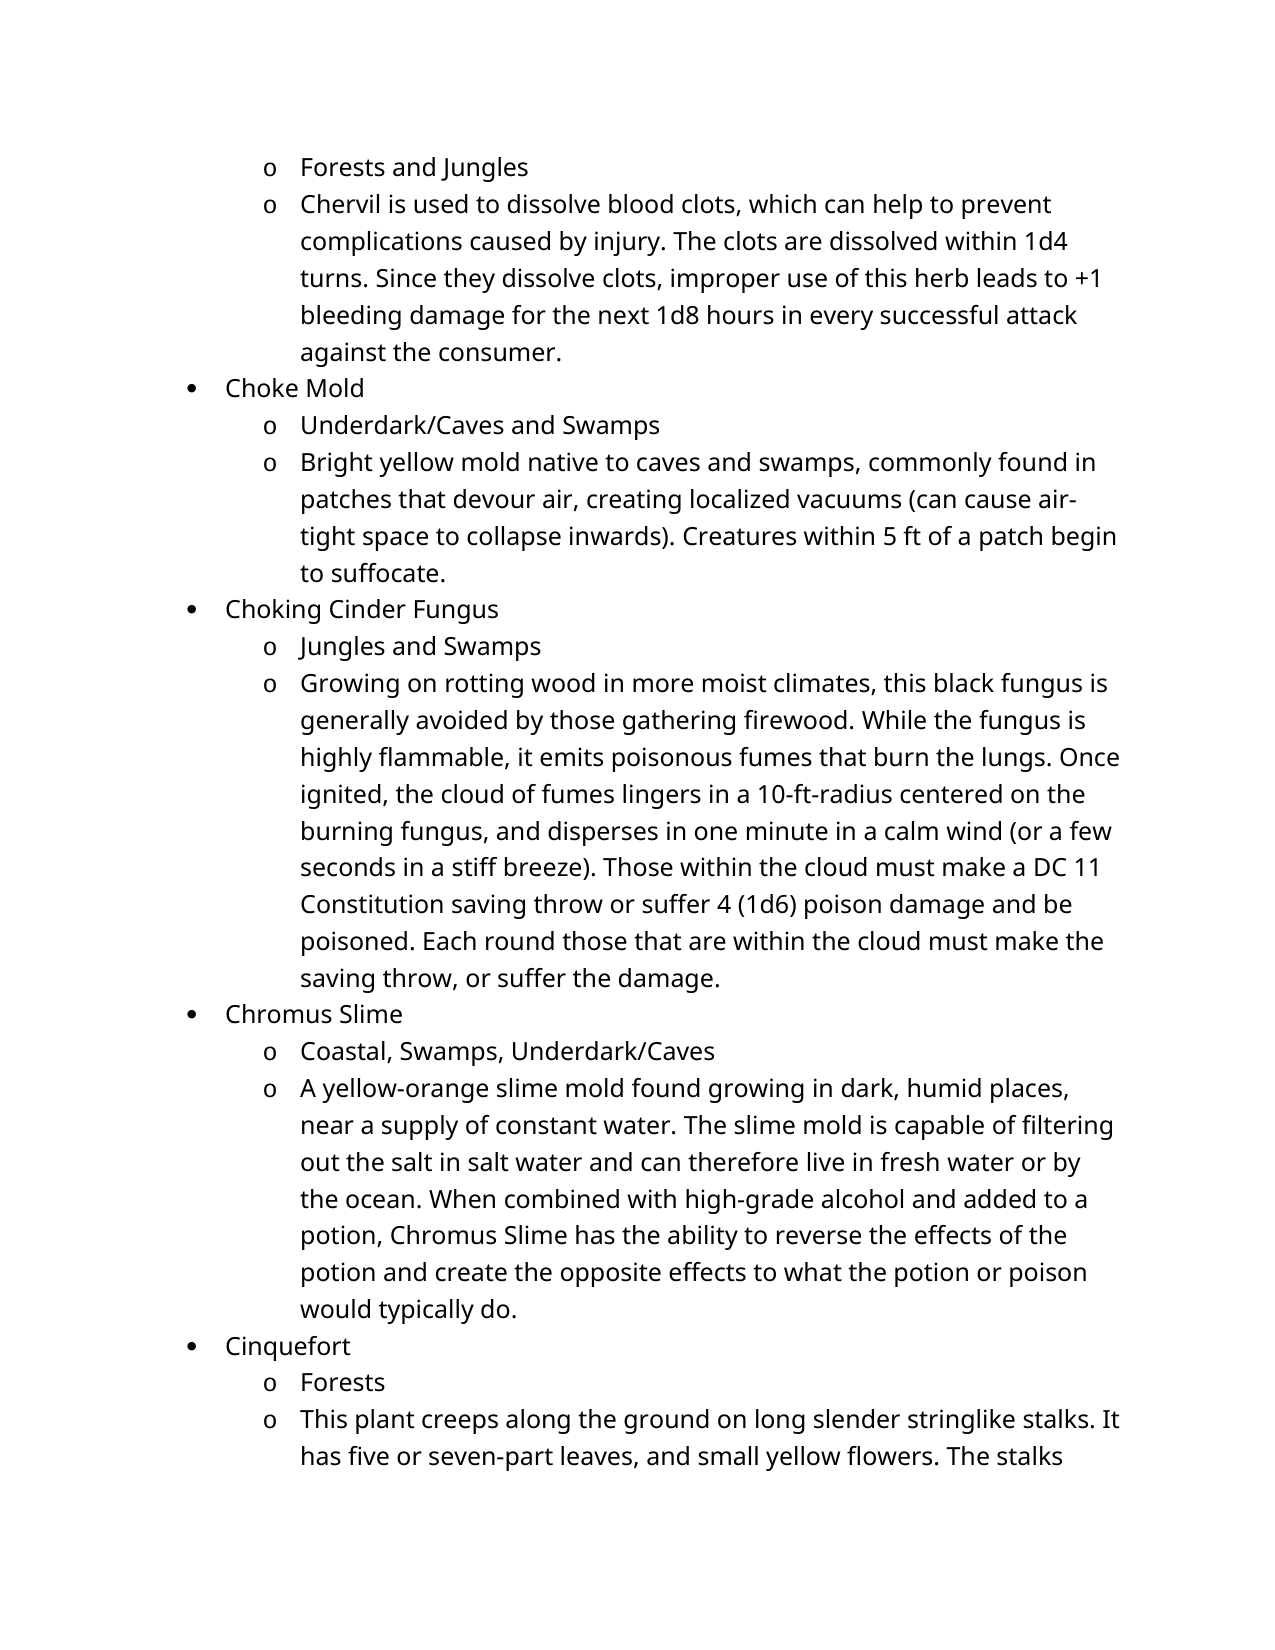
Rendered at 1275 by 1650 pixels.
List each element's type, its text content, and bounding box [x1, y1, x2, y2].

list Chromus Slime [187, 997, 1125, 1031]
list Forests and Jungles [262, 150, 1125, 184]
list Choking Cinder Fungus [187, 592, 1125, 626]
list Bright yellow mold native to caves and swamps, commonly found in patches that devour air, creating localized vacuums (can cause air-tight space to collapse inwards). Creatures within 5 ft of a patch begin to suffocate. [262, 445, 1125, 589]
list Chervil is used to dissolve blood clots, which can help to prevent complications caused by injury. The clots are dissolved within 1d4 turns. Since they dissolve clots, improper use of this herb leads to +1 bleeding damage for the next 1d8 hours in every successful attack against the consumer. [262, 187, 1125, 368]
list Coastal, Swamps, Underdark/Caves [262, 1034, 1125, 1068]
list Forests [262, 1365, 1125, 1399]
list Jungles and Swamps [262, 629, 1125, 663]
list Underdark/Caves and Swamps [262, 408, 1125, 442]
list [262, 1402, 1125, 1473]
list Choke Mold [187, 371, 1125, 405]
list Growing on rotting wood in more moist climates, this black fungus is generally avoided by those gathering firewood. While the fungus is highly flammable, it emits poisonous fumes that burn the lungs. Once ignited, the cloud of fumes lingers in a 10-ft-radius centered on the burning fungus, and disperses in one minute in a calm wind (or a few seconds in a stiff breeze). Those within the cloud must make a DC 11 Constitution saving throw or suffer 4 (1d6) poison damage and be poisoned. Each round those that are within the cloud must make the saving throw, or suffer the damage. [262, 666, 1125, 994]
list A yellow-orange slime mold found growing in dark, humid places, near a supply of constant water. The slime mold is capable of filtering out the salt in salt water and can therefore live in fresh water or by the ocean. When combined with high-grade alcohol and added to a potion, Chromus Slime has the ability to reverse the effects of the potion and create the opposite effects to what the potion or poison would typically do. [262, 1071, 1125, 1326]
list Cinquefort [187, 1328, 1125, 1362]
